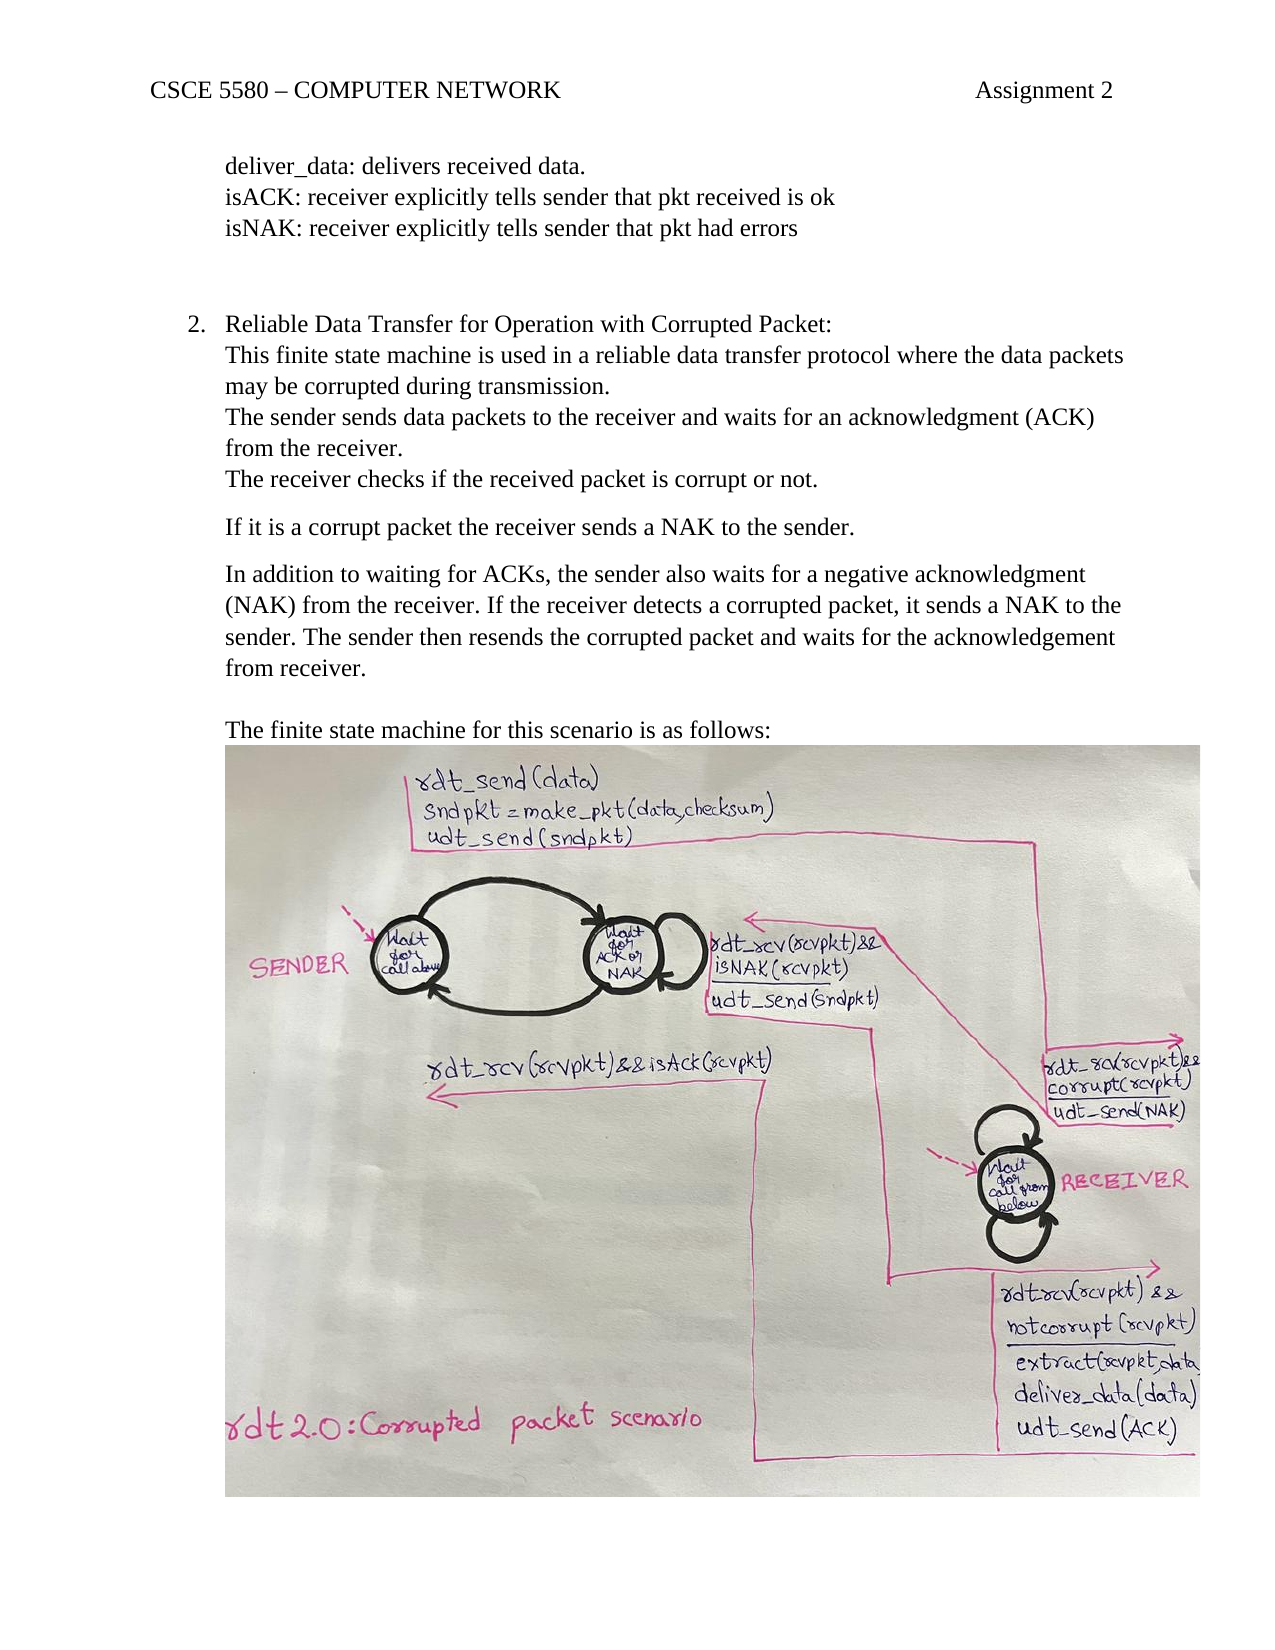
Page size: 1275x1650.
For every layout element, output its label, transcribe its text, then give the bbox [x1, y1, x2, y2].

list This finite state machine is used in a reliable data transfer protocol where the data packets may be corrupted during transmission. [225, 340, 1125, 400]
list The finite state machine for this scenario is as follows: [225, 715, 1125, 743]
text If it is a corrupt packet the receiver sends a NAK to the sender. [225, 512, 1125, 541]
list deliver_data: delivers received data. isACK: receiver explicitly tells sender that pkt received is ok isNAK: receiver explicitly tells sender that pkt had errors [225, 151, 1125, 242]
list The receiver checks if the received packet is corrupt or not. [225, 464, 1125, 493]
list In addition to waiting for ACKs, the sender also waits for a negative acknowledgment (NAK) from the receiver. If the receiver detects a corrupted packet, it sends a NAK to the sender. The sender then resends the corrupted packet and waits for the acknowledgement from receiver. [225, 559, 1125, 681]
list Reliable Data Transfer for Operation with Corrupted Packet: [187, 309, 1125, 338]
list The sender sends data packets to the receiver and waits for an acknowledgment (ACK) from the receiver. [225, 402, 1125, 462]
picture [225, 745, 1200, 1497]
